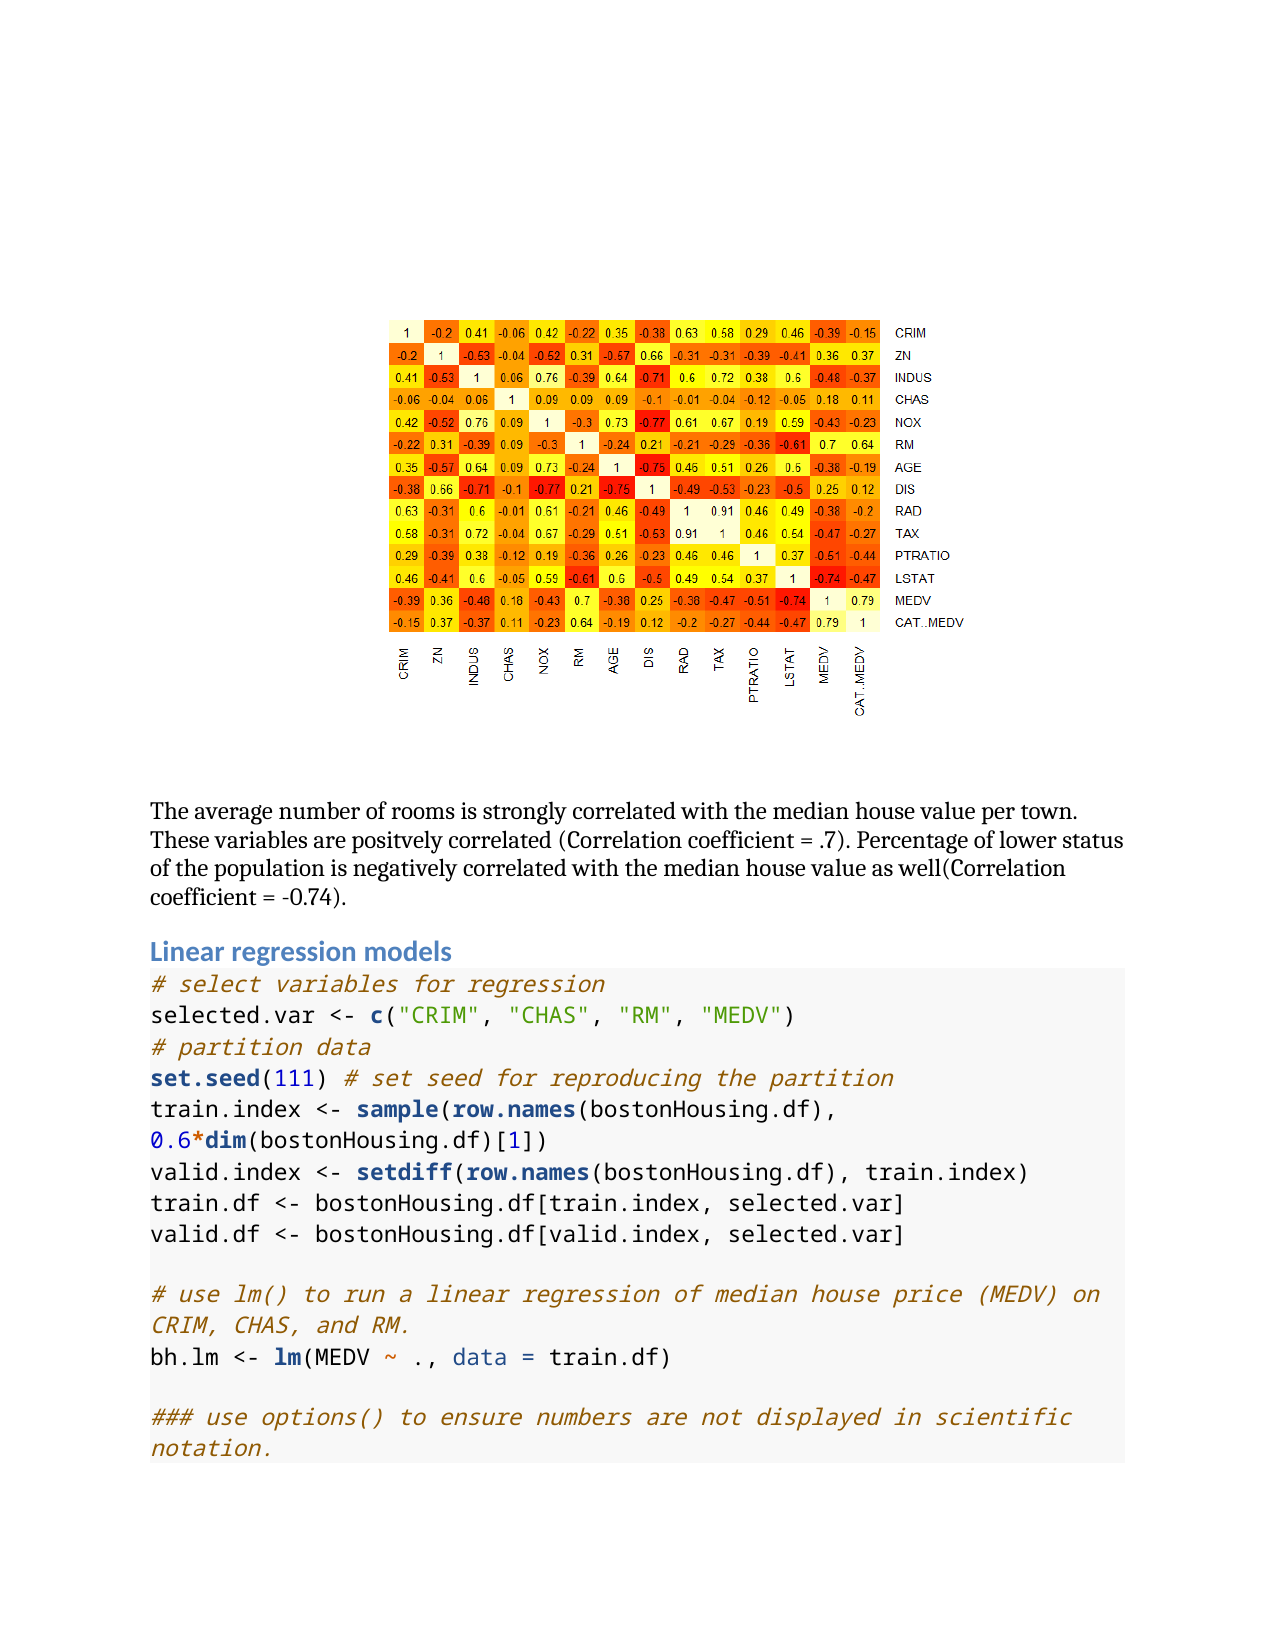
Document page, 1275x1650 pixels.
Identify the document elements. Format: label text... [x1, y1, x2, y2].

subtitle Linear regression models [150, 933, 1125, 968]
picture [150, 150, 1025, 778]
text The average number of rooms is strongly correlated with the median house value per town. These variables are positvely correlated (Correlation coefficient = .7). Percentage of lower status of the population is negatively correlated with the median house value as well(Correlation coefficient = -0.74). [150, 797, 1125, 912]
